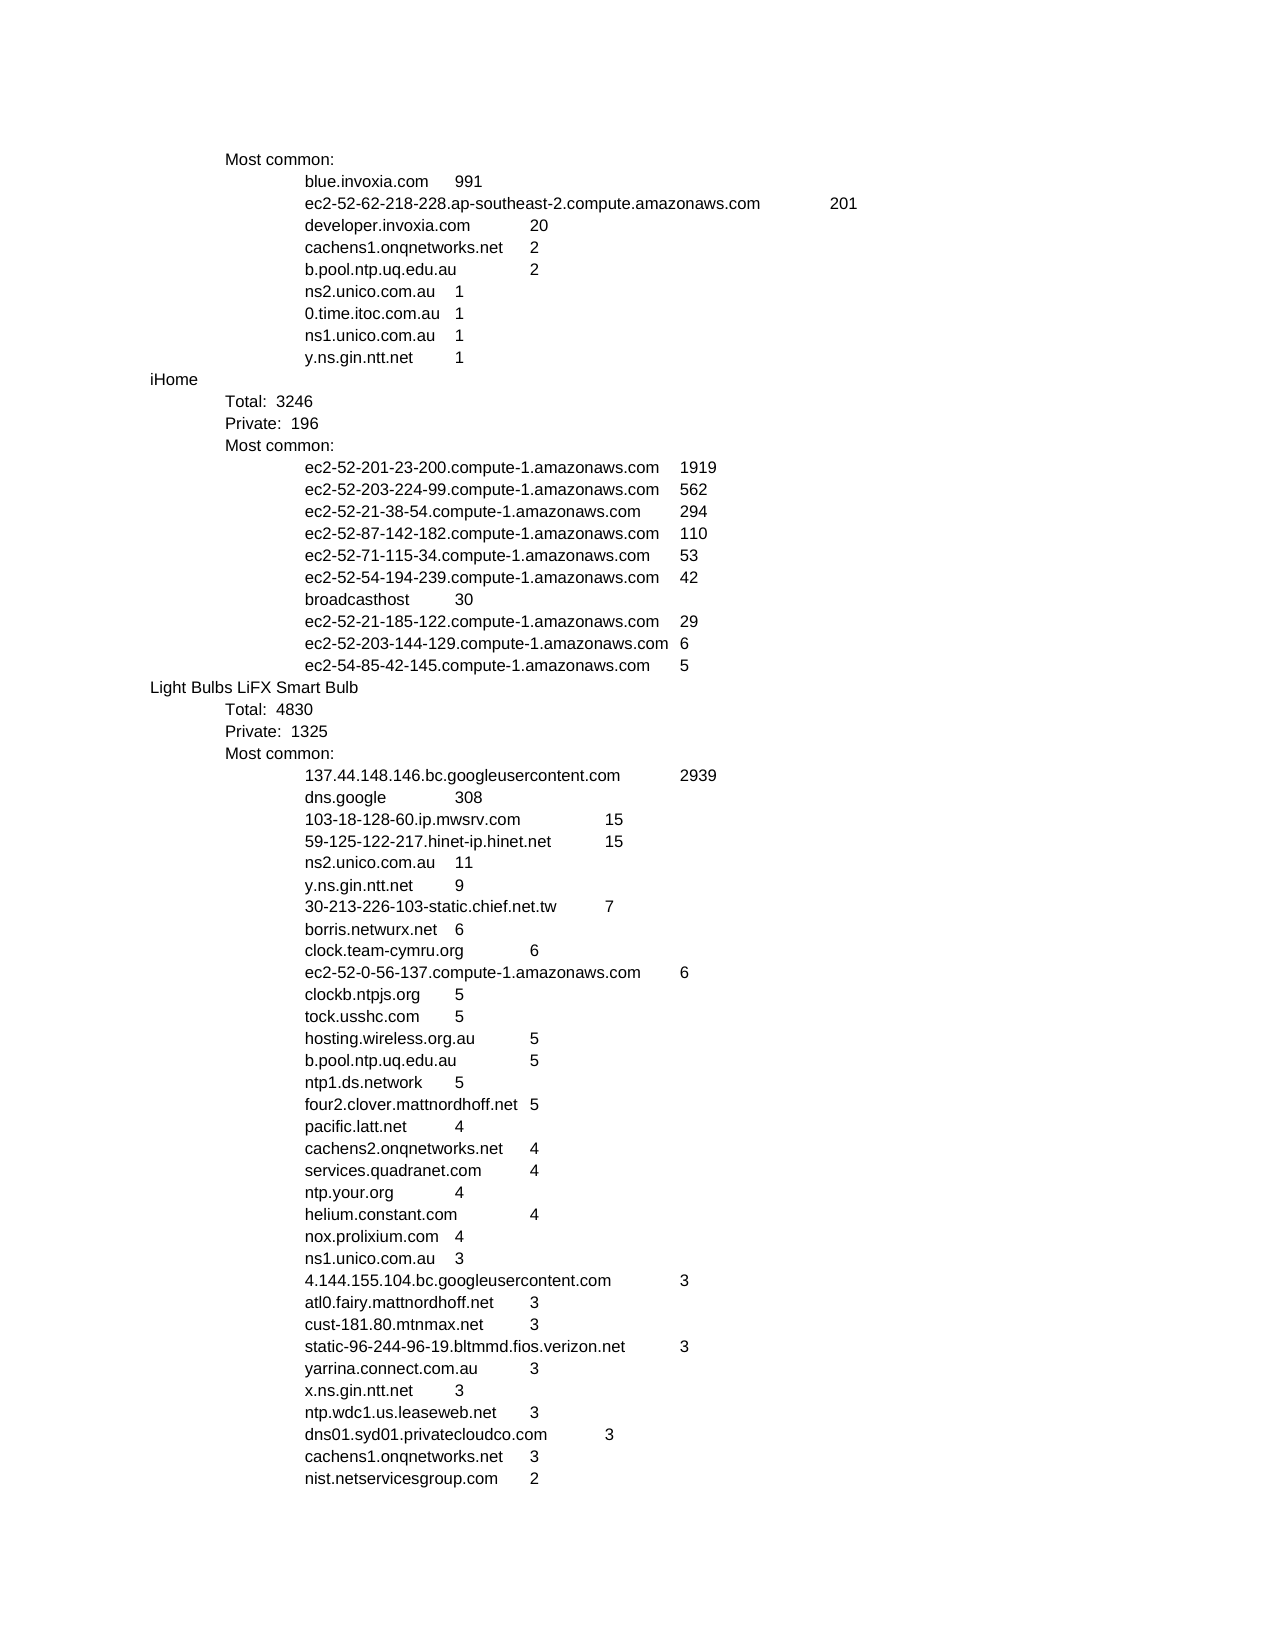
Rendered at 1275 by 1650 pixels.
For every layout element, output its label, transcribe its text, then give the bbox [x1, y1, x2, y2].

text nox.prolixium.com 4 [150, 1227, 1125, 1246]
text ec2-54-85-42-145.compute-1.amazonaws.com 5 [150, 656, 1125, 675]
text Private: 196 [150, 414, 1125, 433]
text ec2-52-201-23-200.compute-1.amazonaws.com 1919 [150, 458, 1125, 477]
text atl0.fairy.mattnordhoff.net 3 [150, 1293, 1125, 1312]
text cust-181.80.mtnmax.net 3 [150, 1315, 1125, 1334]
text ntp1.ds.network 5 [150, 1073, 1125, 1092]
text ns1.unico.com.au 3 [150, 1249, 1125, 1268]
text cachens1.onqnetworks.net 3 [150, 1447, 1125, 1466]
text Most common: [150, 150, 1125, 169]
text ec2-52-21-38-54.compute-1.amazonaws.com 294 [150, 502, 1125, 521]
text clock.team-cymru.org 6 [150, 941, 1125, 960]
text Total: 3246 [150, 392, 1125, 411]
text hosting.wireless.org.au 5 [150, 1029, 1125, 1048]
text borris.netwurx.net 6 [150, 919, 1125, 938]
text clockb.ntpjs.org 5 [150, 985, 1125, 1004]
text static-96-244-96-19.bltmmd.fios.verizon.net 3 [150, 1337, 1125, 1356]
text nist.netservicesgroup.com 2 [150, 1469, 1125, 1488]
text b.pool.ntp.uq.edu.au 5 [150, 1051, 1125, 1070]
text developer.invoxia.com 20 [150, 216, 1125, 235]
text 103-18-128-60.ip.mwsrv.com 15 [150, 809, 1125, 828]
text Most common: [150, 743, 1125, 763]
text ec2-52-54-194-239.compute-1.amazonaws.com 42 [150, 568, 1125, 587]
text ec2-52-62-218-228.ap-southeast-2.compute.amazonaws.com 201 [150, 194, 1125, 213]
text dns.google 308 [150, 787, 1125, 807]
text x.ns.gin.ntt.net 3 [150, 1381, 1125, 1400]
text ec2-52-21-185-122.compute-1.amazonaws.com 29 [150, 612, 1125, 631]
text blue.invoxia.com 991 [150, 172, 1125, 191]
text Total: 4830 [150, 699, 1125, 719]
text yarrina.connect.com.au 3 [150, 1359, 1125, 1378]
text helium.constant.com 4 [150, 1205, 1125, 1224]
text y.ns.gin.ntt.net 1 [150, 348, 1125, 367]
text Private: 1325 [150, 721, 1125, 741]
text 59-125-122-217.hinet-ip.hinet.net 15 [150, 831, 1125, 851]
text Most common: [150, 436, 1125, 455]
text ntp.wdc1.us.leaseweb.net 3 [150, 1403, 1125, 1422]
text ec2-52-71-115-34.compute-1.amazonaws.com 53 [150, 546, 1125, 565]
text y.ns.gin.ntt.net 9 [150, 875, 1125, 894]
text broadcasthost 30 [150, 589, 1125, 609]
text cachens2.onqnetworks.net 4 [150, 1139, 1125, 1158]
text 30-213-226-103-static.chief.net.tw 7 [150, 897, 1125, 916]
text ns1.unico.com.au 1 [150, 326, 1125, 345]
text tock.usshc.com 5 [150, 1007, 1125, 1026]
text 0.time.itoc.com.au 1 [150, 304, 1125, 323]
text dns01.syd01.privatecloudco.com 3 [150, 1425, 1125, 1444]
text 4.144.155.104.bc.googleusercontent.com 3 [150, 1271, 1125, 1290]
text ec2-52-87-142-182.compute-1.amazonaws.com 110 [150, 524, 1125, 543]
text pacific.latt.net 4 [150, 1117, 1125, 1136]
text ns2.unico.com.au 1 [150, 282, 1125, 301]
text Light Bulbs LiFX Smart Bulb [150, 677, 1125, 697]
text ec2-52-203-224-99.compute-1.amazonaws.com 562 [150, 480, 1125, 499]
text iHome [150, 370, 1125, 389]
text cachens1.onqnetworks.net 2 [150, 238, 1125, 257]
text b.pool.ntp.uq.edu.au 2 [150, 260, 1125, 279]
text ec2-52-203-144-129.compute-1.amazonaws.com 6 [150, 633, 1125, 653]
text 137.44.148.146.bc.googleusercontent.com 2939 [150, 765, 1125, 784]
text four2.clover.mattnordhoff.net 5 [150, 1095, 1125, 1114]
text ec2-52-0-56-137.compute-1.amazonaws.com 6 [150, 963, 1125, 982]
text services.quadranet.com 4 [150, 1161, 1125, 1180]
text ntp.your.org 4 [150, 1183, 1125, 1202]
text ns2.unico.com.au 11 [150, 853, 1125, 872]
